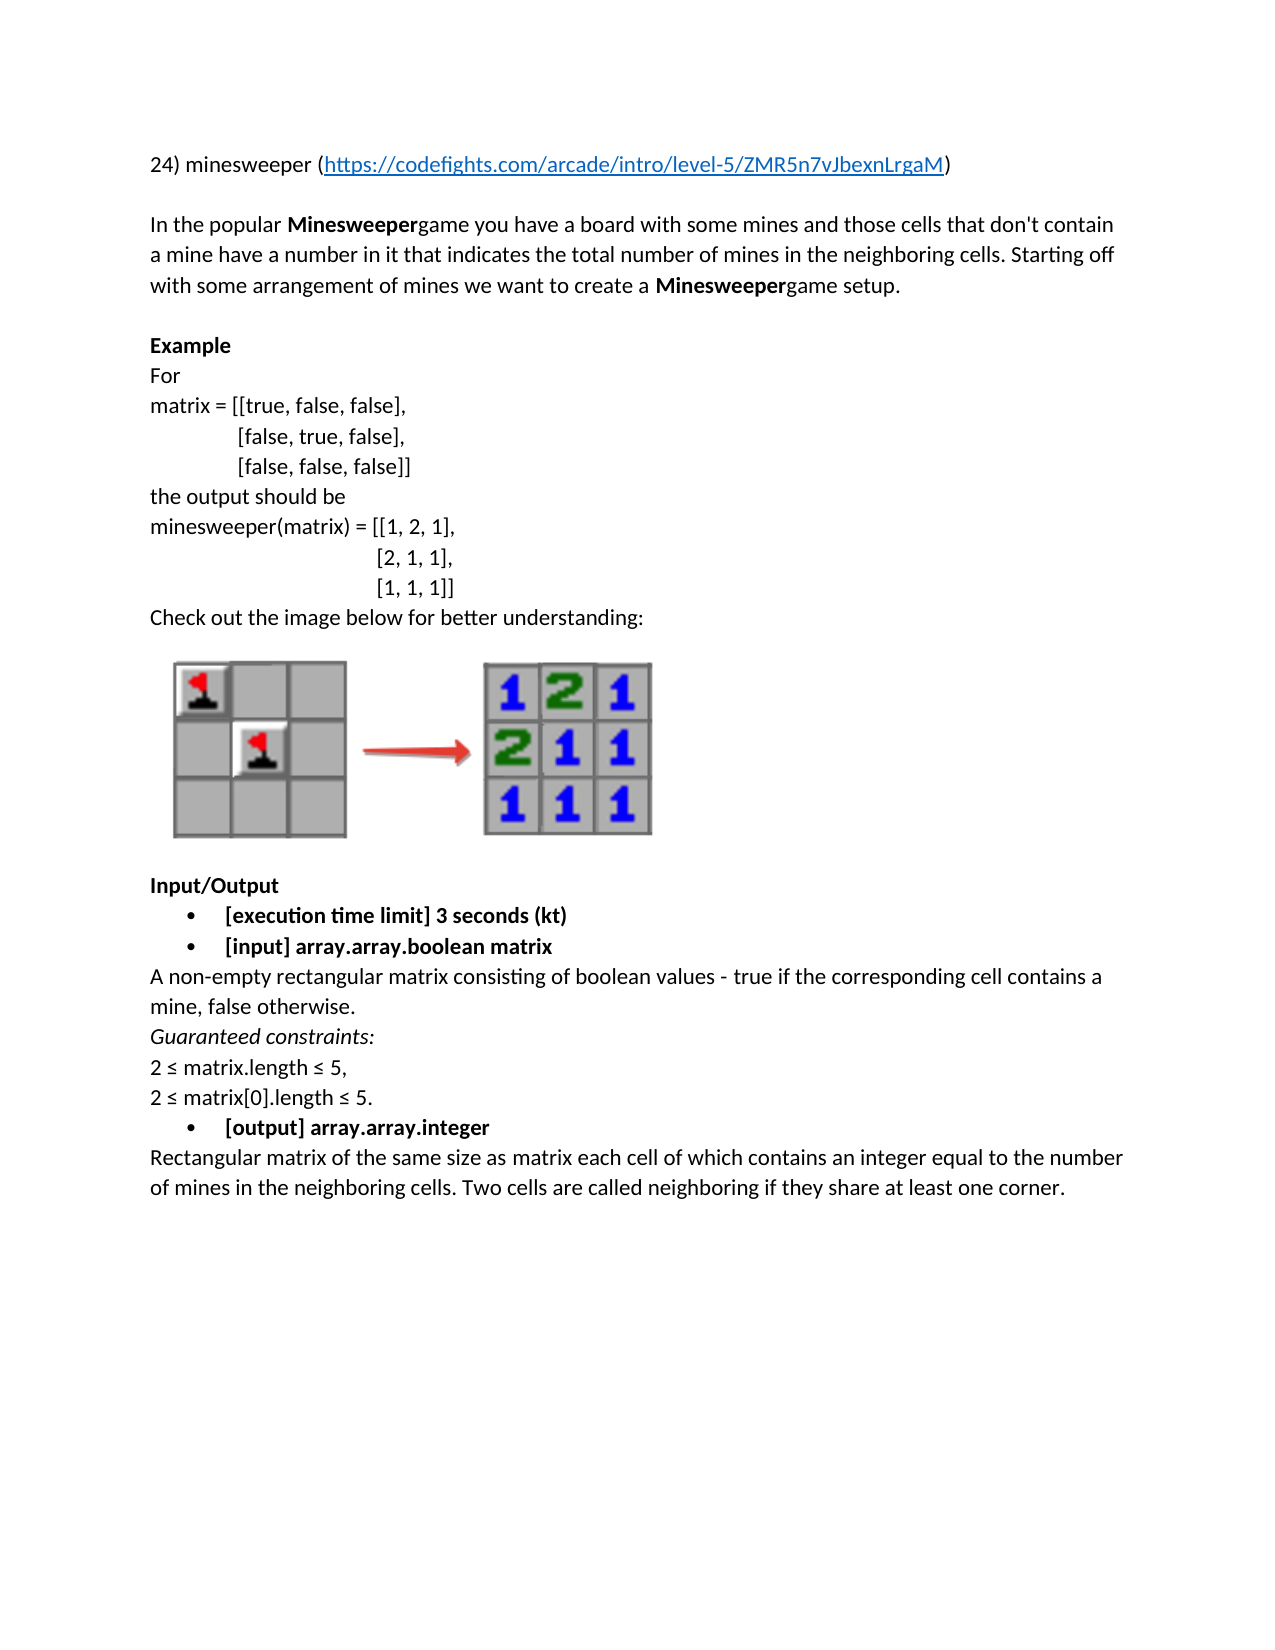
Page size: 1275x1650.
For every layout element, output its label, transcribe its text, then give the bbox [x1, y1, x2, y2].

text [false, true, false], [150, 422, 1125, 450]
picture [150, 633, 675, 870]
text [1, 1, 1]] [150, 573, 1125, 601]
text Example [150, 331, 1125, 359]
text Check out the image below for better understanding: [150, 603, 1125, 631]
text Rectangular matrix of the same size as matrix each cell of which contains an integer equal to the number of mines in the neighboring cells. Two cells are called neighboring if they share at least one corner. [150, 1143, 1125, 1202]
list [execution time limit] 3 seconds (kt) [187, 902, 1125, 930]
text 24) minesweeper (https://codefights.com/arcade/intro/level-5/ZMR5n7vJbexnLrgaM) [150, 150, 1125, 178]
list [input] array.array.boolean matrix [187, 932, 1125, 960]
text matrix = [[true, false, false], [150, 392, 1125, 420]
text Input/Output [150, 871, 1125, 899]
text A non-empty rectangular matrix consisting of boolean values - true if the corresponding cell contains a mine, false otherwise. [150, 962, 1125, 1020]
text the output should be [150, 482, 1125, 510]
text For [150, 361, 1125, 389]
text Guaranteed constraints: 2 ≤ matrix.length ≤ 5, 2 ≤ matrix[0].length ≤ 5. [150, 1022, 1125, 1111]
text minesweeper(matrix) = [[1, 2, 1], [150, 512, 1125, 541]
text In the popular Minesweepergame you have a board with some mines and those cells that don't contain a mine have a number in it that indicates the total number of mines in the neighboring cells. Starting off with some arrangement of mines we want to create a Minesweepergame setup. [150, 210, 1125, 299]
text [2, 1, 1], [150, 543, 1125, 571]
text [false, false, false]] [150, 452, 1125, 480]
list [output] array.array.integer [187, 1113, 1125, 1141]
